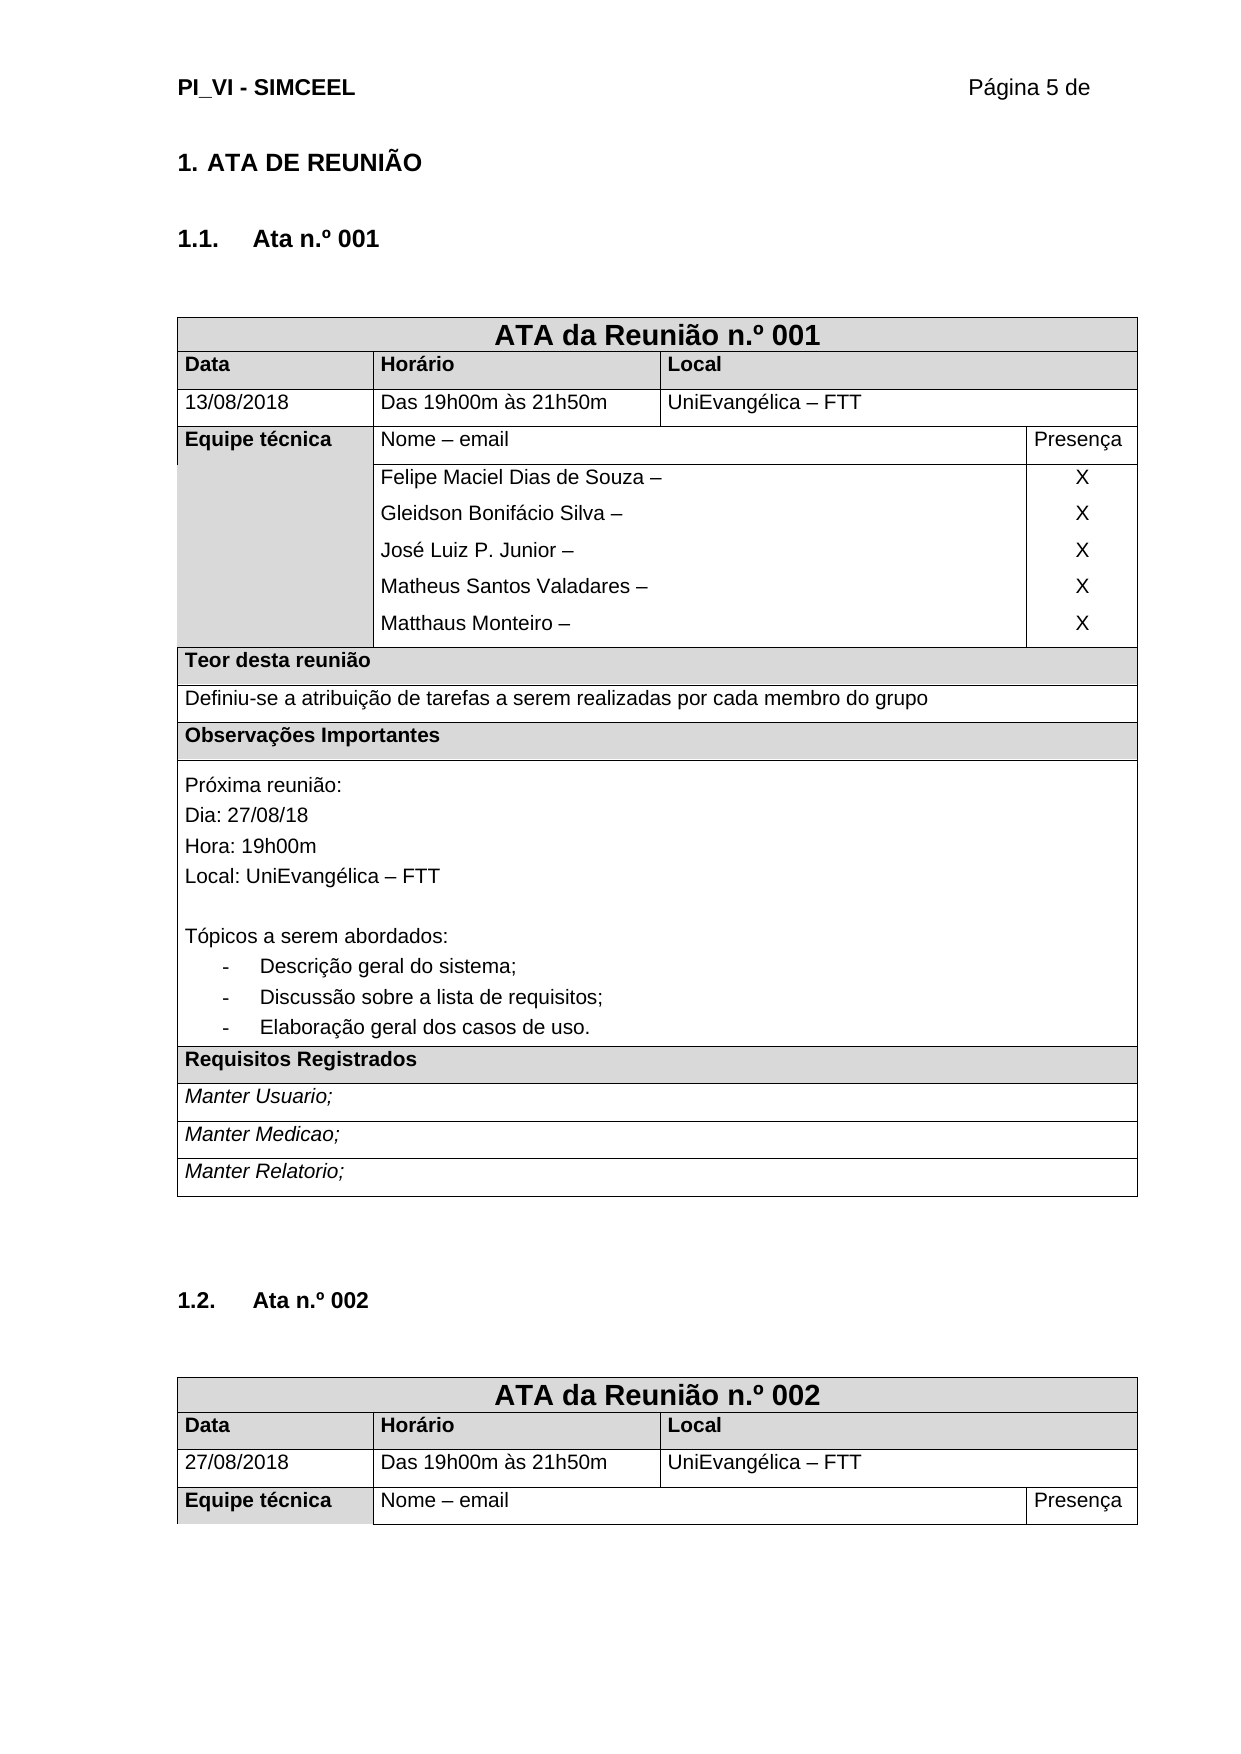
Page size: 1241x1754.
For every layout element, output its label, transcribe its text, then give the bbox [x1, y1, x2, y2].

table_cell Nome – email [374, 1488, 1026, 1524]
table_cell Manter Medicao; [178, 1122, 1137, 1158]
table_cell UniEvangélica – FTT [661, 390, 1137, 426]
table_cell Horário [374, 1413, 660, 1449]
table_cell Felipe Maciel Dias de Souza – Gleidson Bonifácio Silva – José Luiz P. Junior – Matheus Santos Valadares – Matthaus Monteiro – [374, 465, 1026, 647]
table_cell Observações Importantes [178, 723, 1137, 759]
table_cell Próxima reunião: Dia: 27/08/18 Hora: 19h00m Local: UniEvangélica – FTT Tópicos a serem abordados: Descrição geral do sistema; Discussão sobre a lista de requisitos; Elaboração geral dos casos de uso. [178, 761, 1137, 1046]
table_cell Manter Relatorio; [178, 1159, 1137, 1196]
table_cell Horário [374, 352, 660, 389]
table_cell Data [178, 352, 373, 389]
table_cell Requisitos Registrados [178, 1047, 1137, 1083]
table_cell Definiu-se a atribuição de tarefas a serem realizadas por cada membro do grupo [178, 686, 1137, 722]
table_cell Local [661, 352, 1137, 389]
table_cell Local [661, 1413, 1137, 1449]
table_cell Das 19h00m às 21h50m [374, 1450, 660, 1487]
table_cell Manter Usuario; [178, 1084, 1137, 1121]
table_cell Equipe técnica [177, 427, 373, 647]
table_cell X X X X X [1027, 465, 1137, 647]
list Ata n.º 002 [177, 1287, 1063, 1313]
table_cell Das 19h00m às 21h50m [374, 390, 660, 426]
table_cell Equipe técnica [178, 1488, 373, 1524]
table_cell Presença [1027, 1488, 1137, 1524]
table_cell 13/08/2018 [178, 390, 373, 426]
table_header ATA da Reunião n.º 002 [178, 1378, 1137, 1412]
table_cell Teor desta reunião [178, 648, 1137, 684]
table_cell 27/08/2018 [178, 1450, 373, 1487]
table_cell UniEvangélica – FTT [661, 1450, 1137, 1487]
subtitle ATA DE REUNIÃO [177, 148, 1063, 176]
list Ata n.º 001 [177, 224, 1063, 253]
table_cell Nome – email [374, 427, 1026, 464]
table_cell Presença [1027, 427, 1137, 464]
table_header ATA da Reunião n.º 001 [178, 318, 1137, 351]
table_cell Data [178, 1413, 373, 1449]
